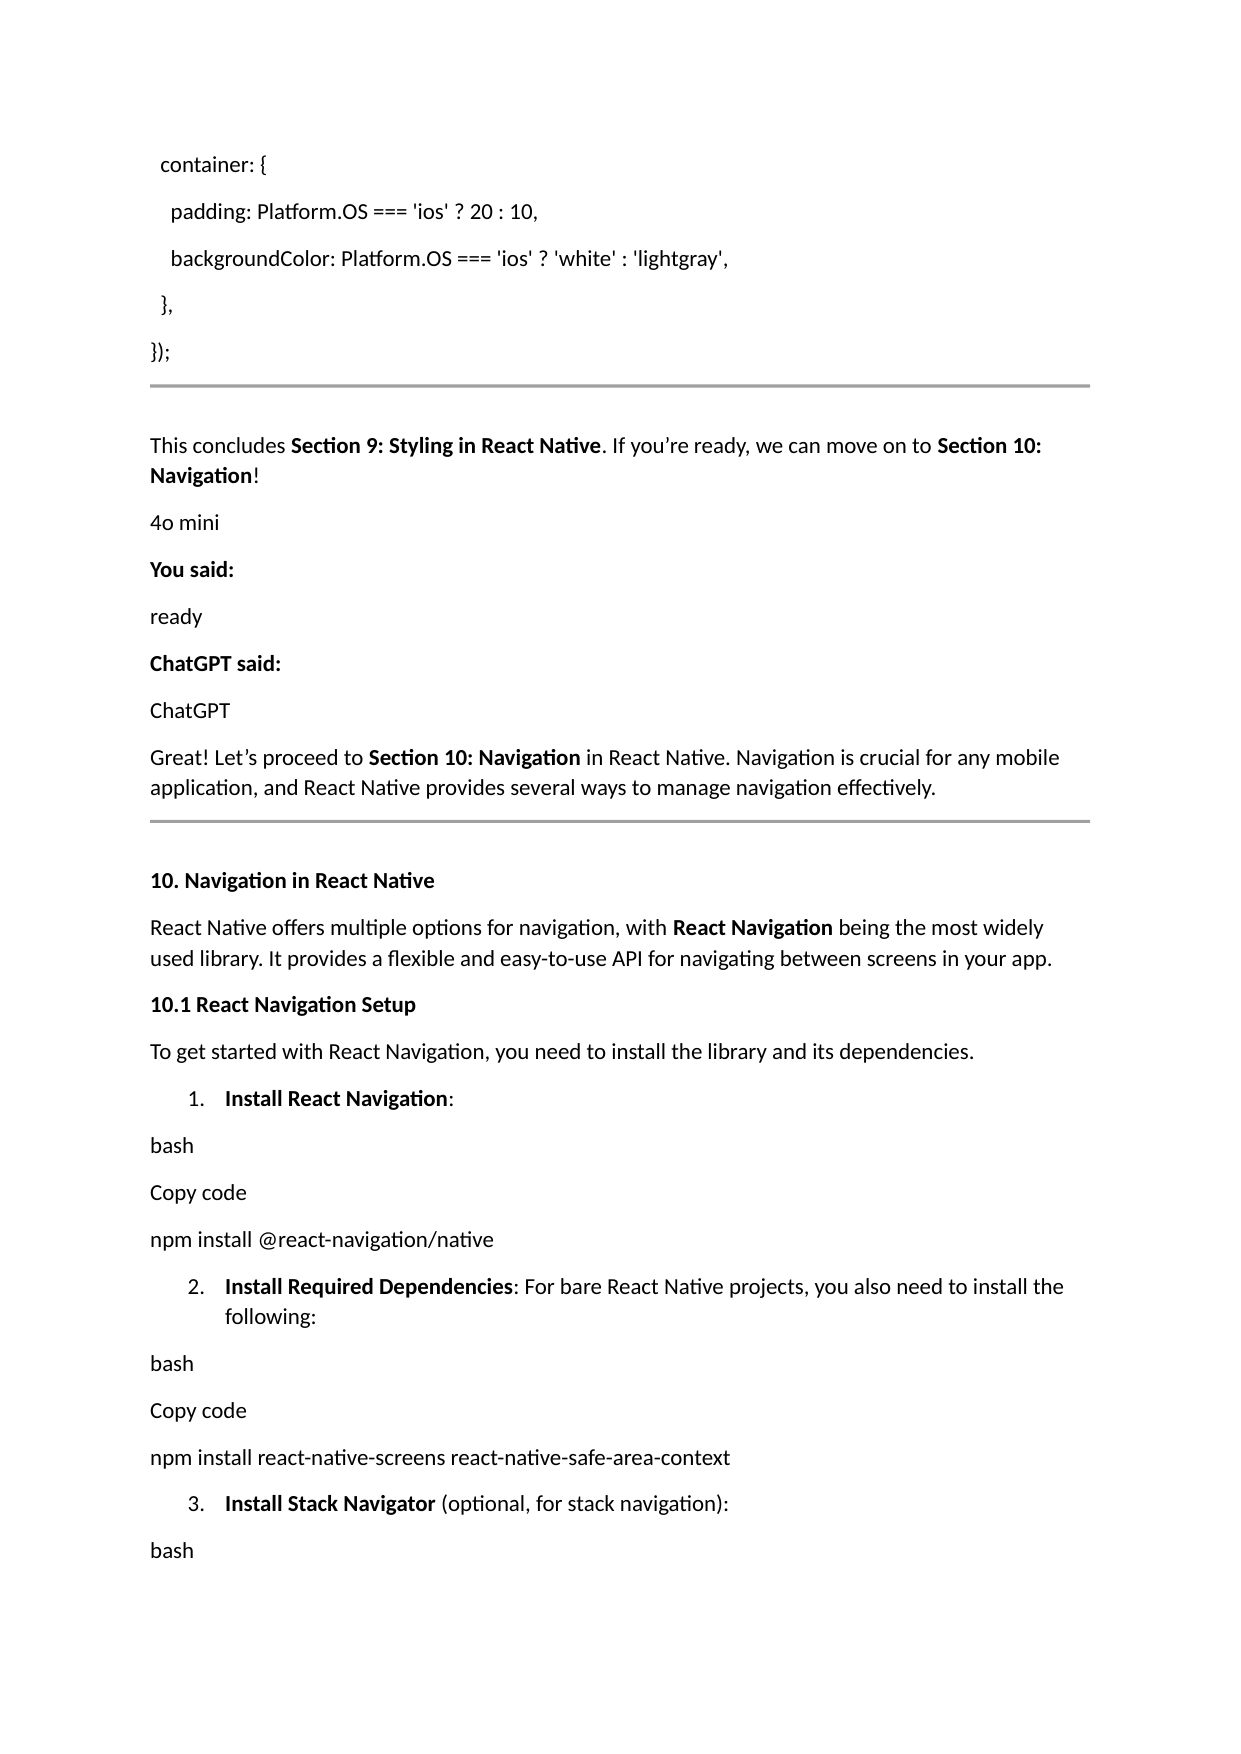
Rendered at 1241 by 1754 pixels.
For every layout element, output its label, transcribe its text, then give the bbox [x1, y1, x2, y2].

text 10. Navigation in React Native [150, 867, 1090, 895]
text ready [150, 602, 1090, 630]
text To get started with React Navigation, you need to install the library and its dependencies. [150, 1037, 1090, 1066]
text Great! Let’s proceed to Section 10: Navigation in React Native. Navigation is crucial for any mobile application, and React Native provides several ways to manage navigation effectively. [150, 743, 1090, 801]
text bash [150, 1131, 1090, 1159]
text ChatGPT [150, 696, 1090, 724]
text container: { [150, 150, 1090, 178]
text bash [150, 1536, 1090, 1564]
text You said: [150, 555, 1090, 583]
text bash [150, 1349, 1090, 1377]
text React Native offers multiple options for navigation, with React Navigation being the most widely used library. It provides a flexible and easy-to-use API for navigating between screens in your app. [150, 913, 1090, 972]
text npm install react-native-screens react-native-safe-area-context [150, 1443, 1090, 1471]
text 4o mini [150, 508, 1090, 536]
list Install React Navigation: [187, 1084, 1090, 1112]
text }, [150, 291, 1090, 319]
text 10.1 React Navigation Setup [150, 991, 1090, 1019]
text padding: Platform.OS === 'ios' ? 20 : 10, [150, 197, 1090, 225]
text This concludes Section 9: Styling in React Native. If you’re ready, we can move on to Section 10: Navigation! [150, 431, 1090, 489]
text backgroundColor: Platform.OS === 'ios' ? 'white' : 'lightgray', [150, 244, 1090, 272]
text Copy code [150, 1396, 1090, 1424]
text npm install @react-navigation/native [150, 1225, 1090, 1253]
text ChatGPT said: [150, 649, 1090, 677]
list Install Required Dependencies: For bare React Native projects, you also need to install the following: [187, 1272, 1090, 1330]
list Install Stack Navigator (optional, for stack navigation): [187, 1489, 1090, 1518]
text Copy code [150, 1178, 1090, 1206]
text }); [150, 337, 1090, 366]
